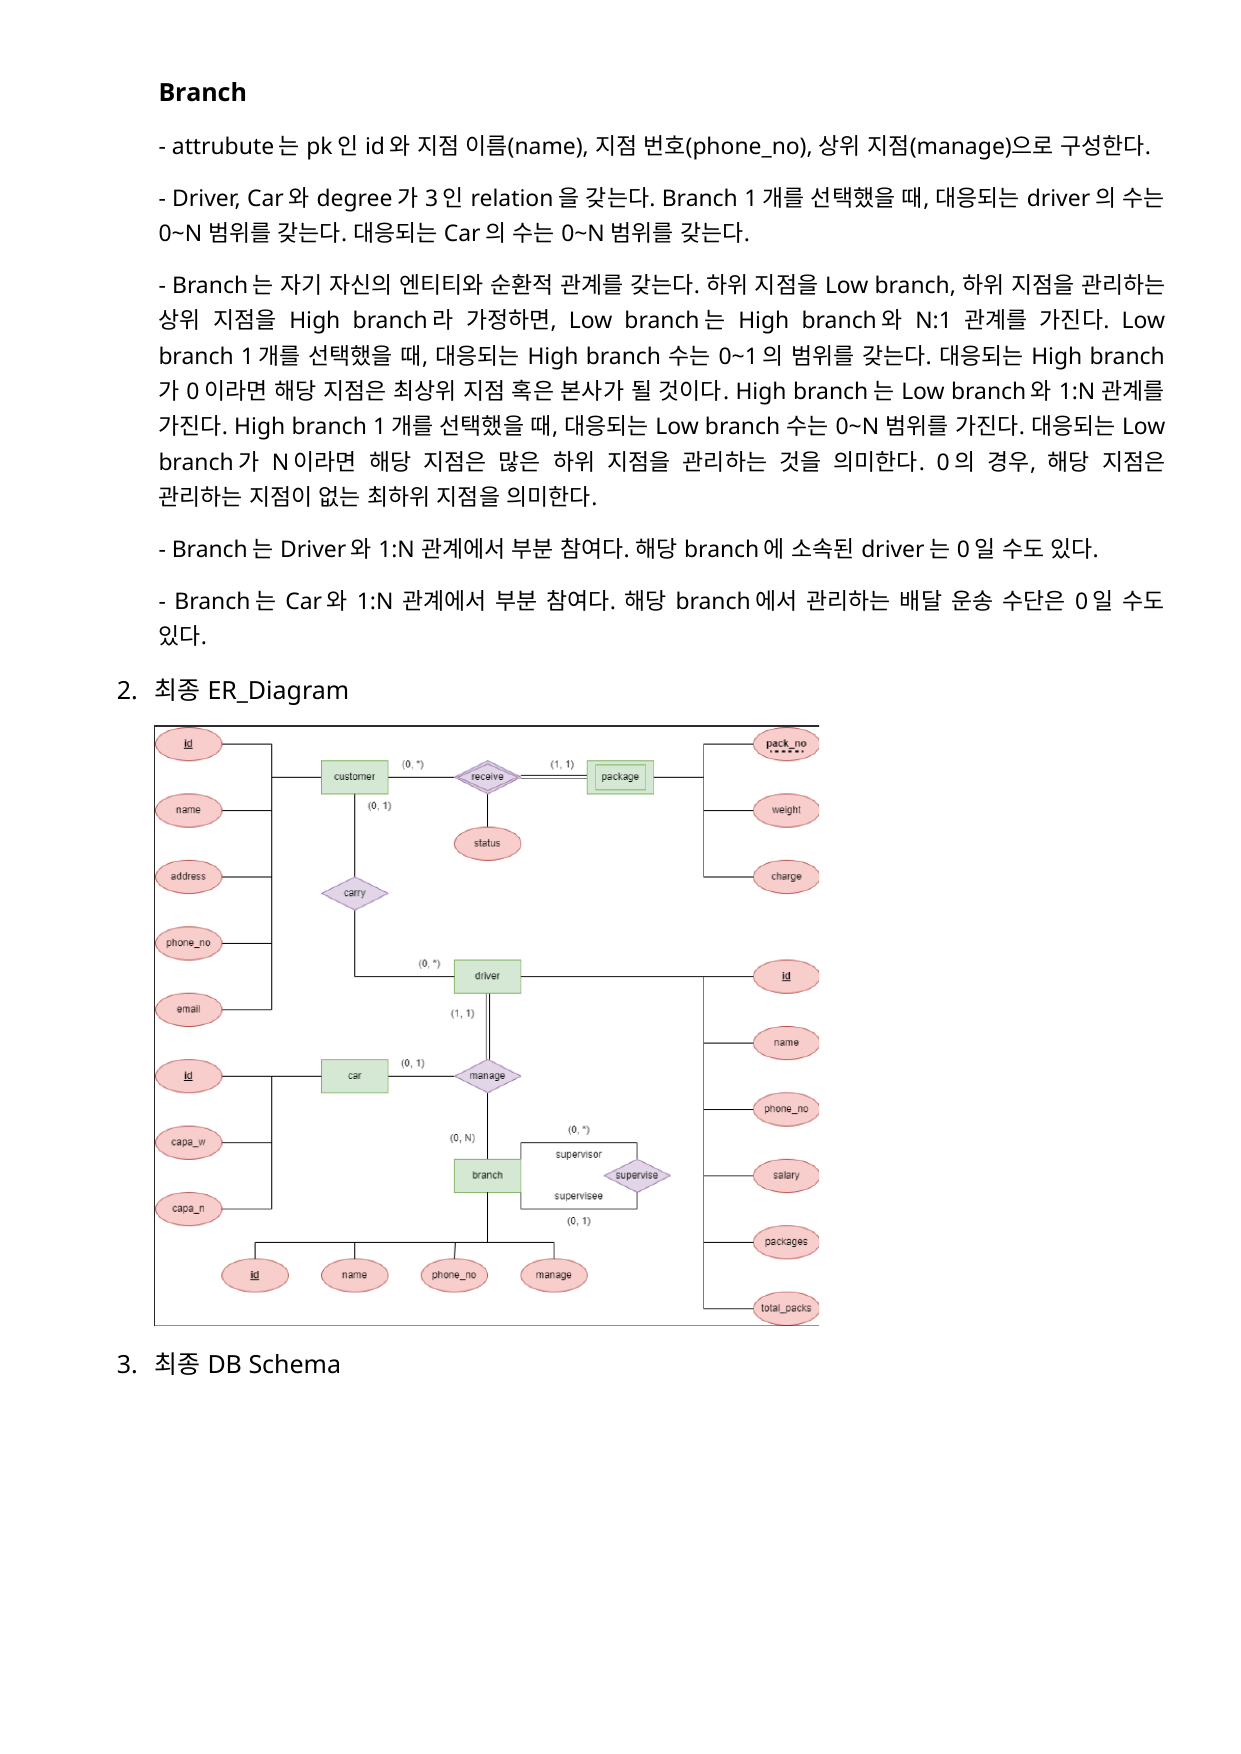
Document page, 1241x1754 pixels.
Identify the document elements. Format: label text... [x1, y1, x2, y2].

text - attrubute는 pk인 id와 지점 이름(name), 지점 번호(phone_no), 상위 지점(manage)으로 구성한다. [158, 128, 1165, 161]
text - Driver, Car와 degree가 3인 relation을 갖는다. Branch 1개를 선택했을 때, 대응되는 driver의 수는 0~N 범위를 갖는다. 대응되는 Car의 수는 0~N 범위를 갖는다. [158, 180, 1165, 248]
text - Branch는 Car와 1:N 관계에서 부분 참여다. 해당 branch에서 관리하는 배달 운송 수단은 0일 수도 있다. [158, 583, 1165, 651]
text Branch [158, 75, 1165, 109]
picture [154, 725, 820, 1326]
list 최종 ER_Diagram [117, 670, 1165, 706]
text - Branch는 Driver와 1:N 관계에서 부분 참여다. 해당 branch에 소속된 driver는 0일 수도 있다. [158, 531, 1165, 564]
text - Branch는 자기 자신의 엔티티와 순환적 관계를 갖는다. 하위 지점을 Low branch, 하위 지점을 관리하는 상위 지점을 High branch라 가정하면, Low branch는 High branch와 N:1 관계를 가진다. Low branch 1개를 선택했을 때, 대응되는 High branch 수는 0~1의 범위를 갖는다. 대응되는 High branch가 0이라면 해당 지점은 최상위 지점 혹은 본사가 될 것이다. High branch는 Low branch와 1:N 관계를 가진다. High branch 1개를 선택했을 때, 대응되는 Low branch 수는 0~N 범위를 가진다. 대응되는 Low branch가 N이라면 해당 지점은 많은 하위 지점을 관리하는 것을 의미한다. 0의 경우, 해당 지점은 관리하는 지점이 없는 최하위 지점을 의미한다. [158, 267, 1165, 512]
list 최종 DB Schema [117, 1344, 1165, 1380]
